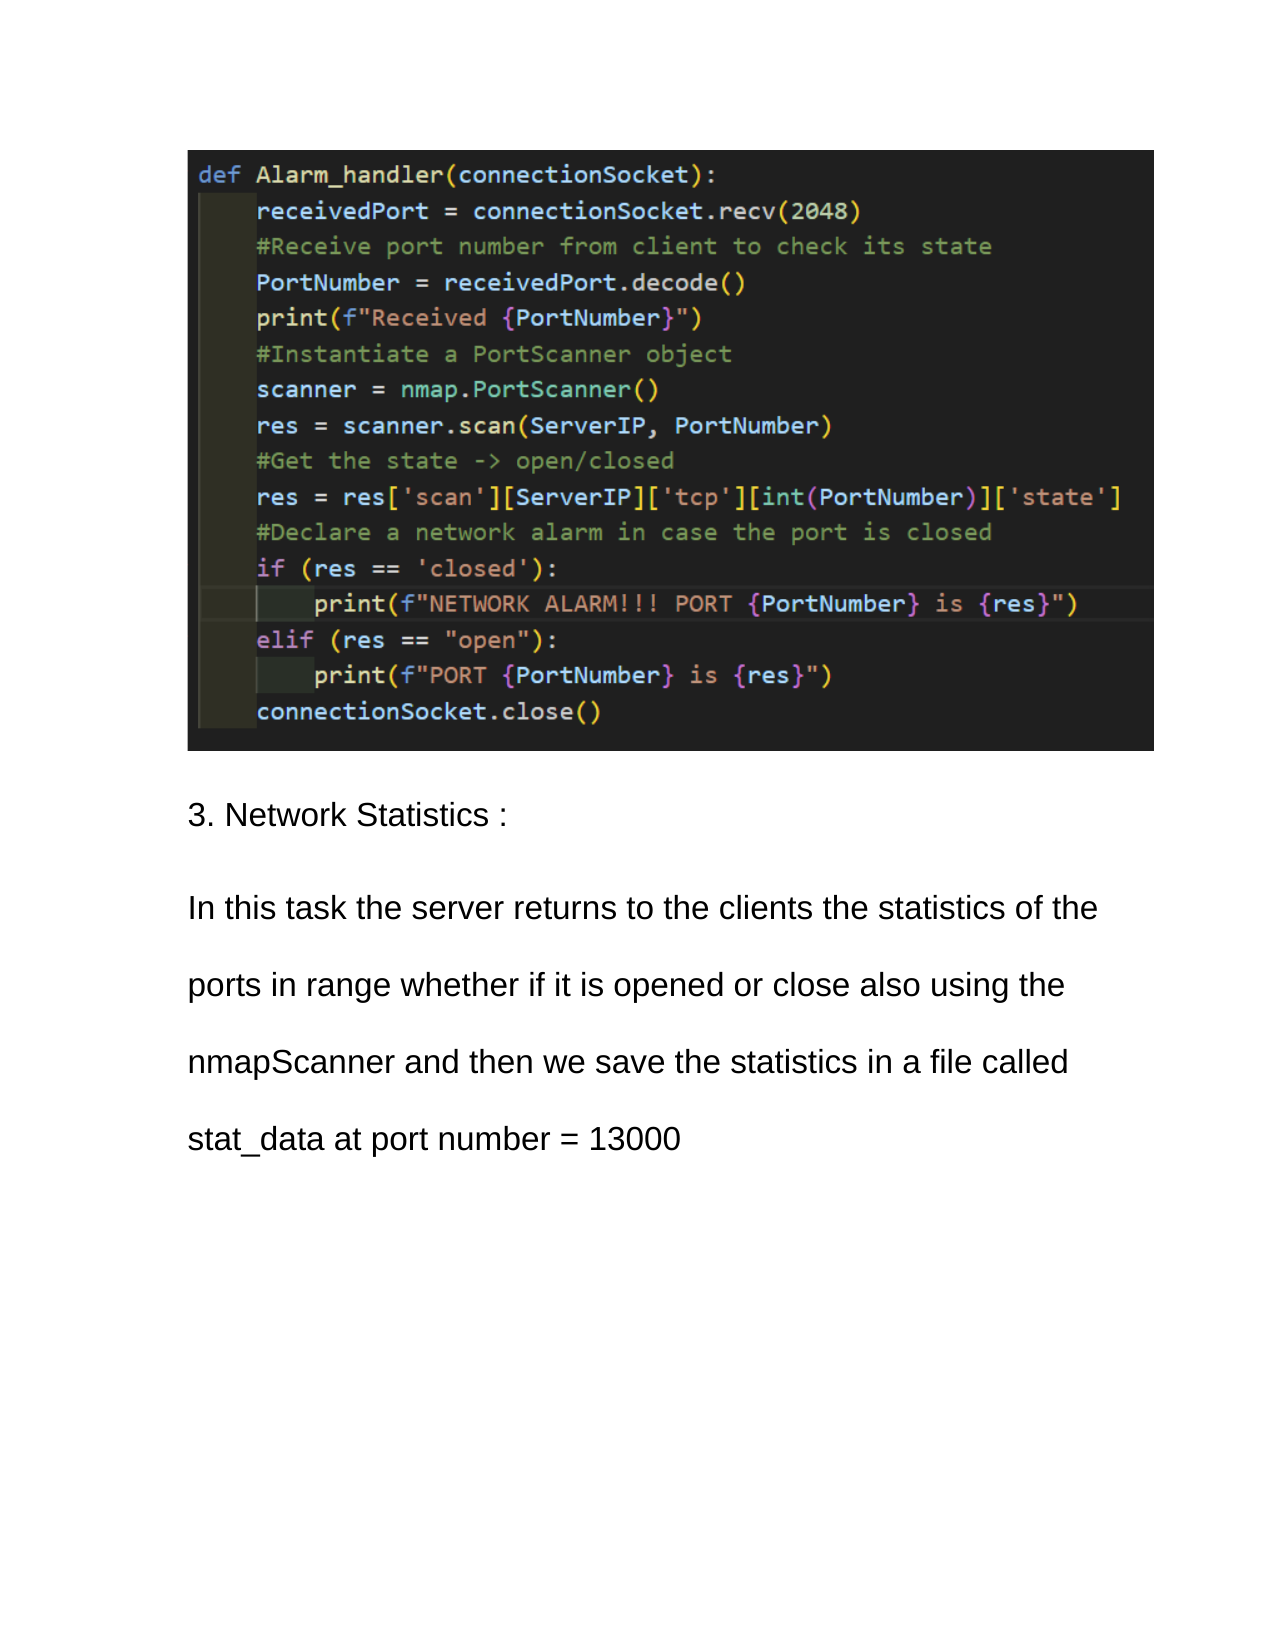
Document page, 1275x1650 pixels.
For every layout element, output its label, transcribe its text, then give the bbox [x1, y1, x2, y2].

text 3. Network Statistics : [187, 795, 1125, 833]
text In this task the server returns to the clients the statistics of the ports in range whether if it is opened or close also using the nmapScanner and then we save the statistics in a file called stat_data at port number = 13000 [187, 888, 1125, 1157]
picture [187, 150, 1154, 751]
